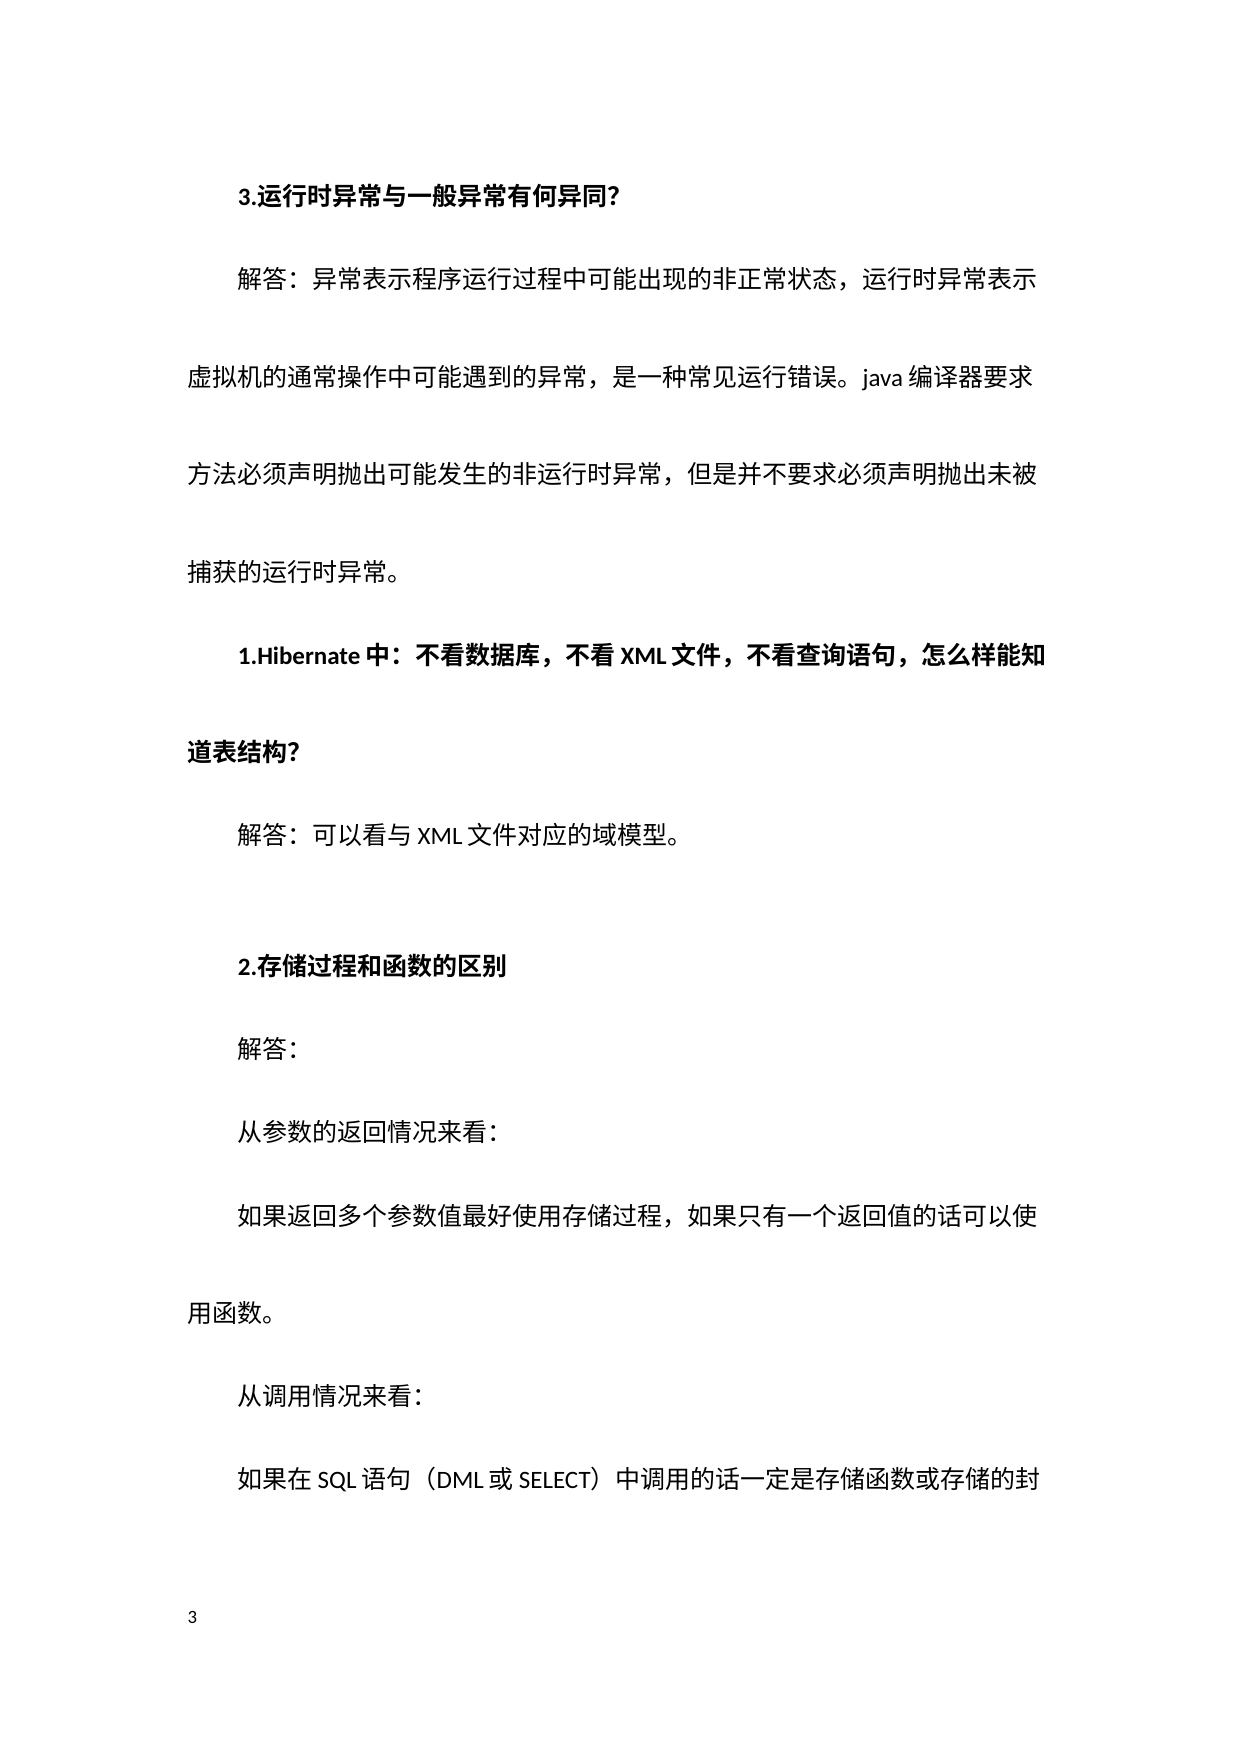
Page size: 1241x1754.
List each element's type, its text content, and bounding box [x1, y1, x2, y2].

text 解答：异常表示程序运行过程中可能出现的非正常状态，运行时异常表示虚拟机的通常操作中可能遇到的异常，是一种常见运行错误。java编译器要求方法必须声明抛出可能发生的非运行时异常，但是并不要求必须声明抛出未被捕获的运行时异常。 [187, 245, 1053, 603]
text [187, 1445, 1053, 1510]
text 1.Hibernate中：不看数据库，不看XML文件，不看查询语句，怎么样能知道表结构？ [187, 621, 1053, 783]
text 从参数的返回情况来看： [187, 1098, 1053, 1163]
text 解答：可以看与XML文件对应的域模型。 [187, 801, 1053, 866]
text 如果返回多个参数值最好使用存储过程，如果只有一个返回值的话可以使用函数。 [187, 1182, 1053, 1344]
text 解答： [187, 1015, 1053, 1080]
text 2.存储过程和函数的区别 [187, 932, 1053, 997]
text 从调用情况来看： [187, 1362, 1053, 1427]
text 3.运行时异常与一般异常有何异同？ [187, 162, 1053, 227]
